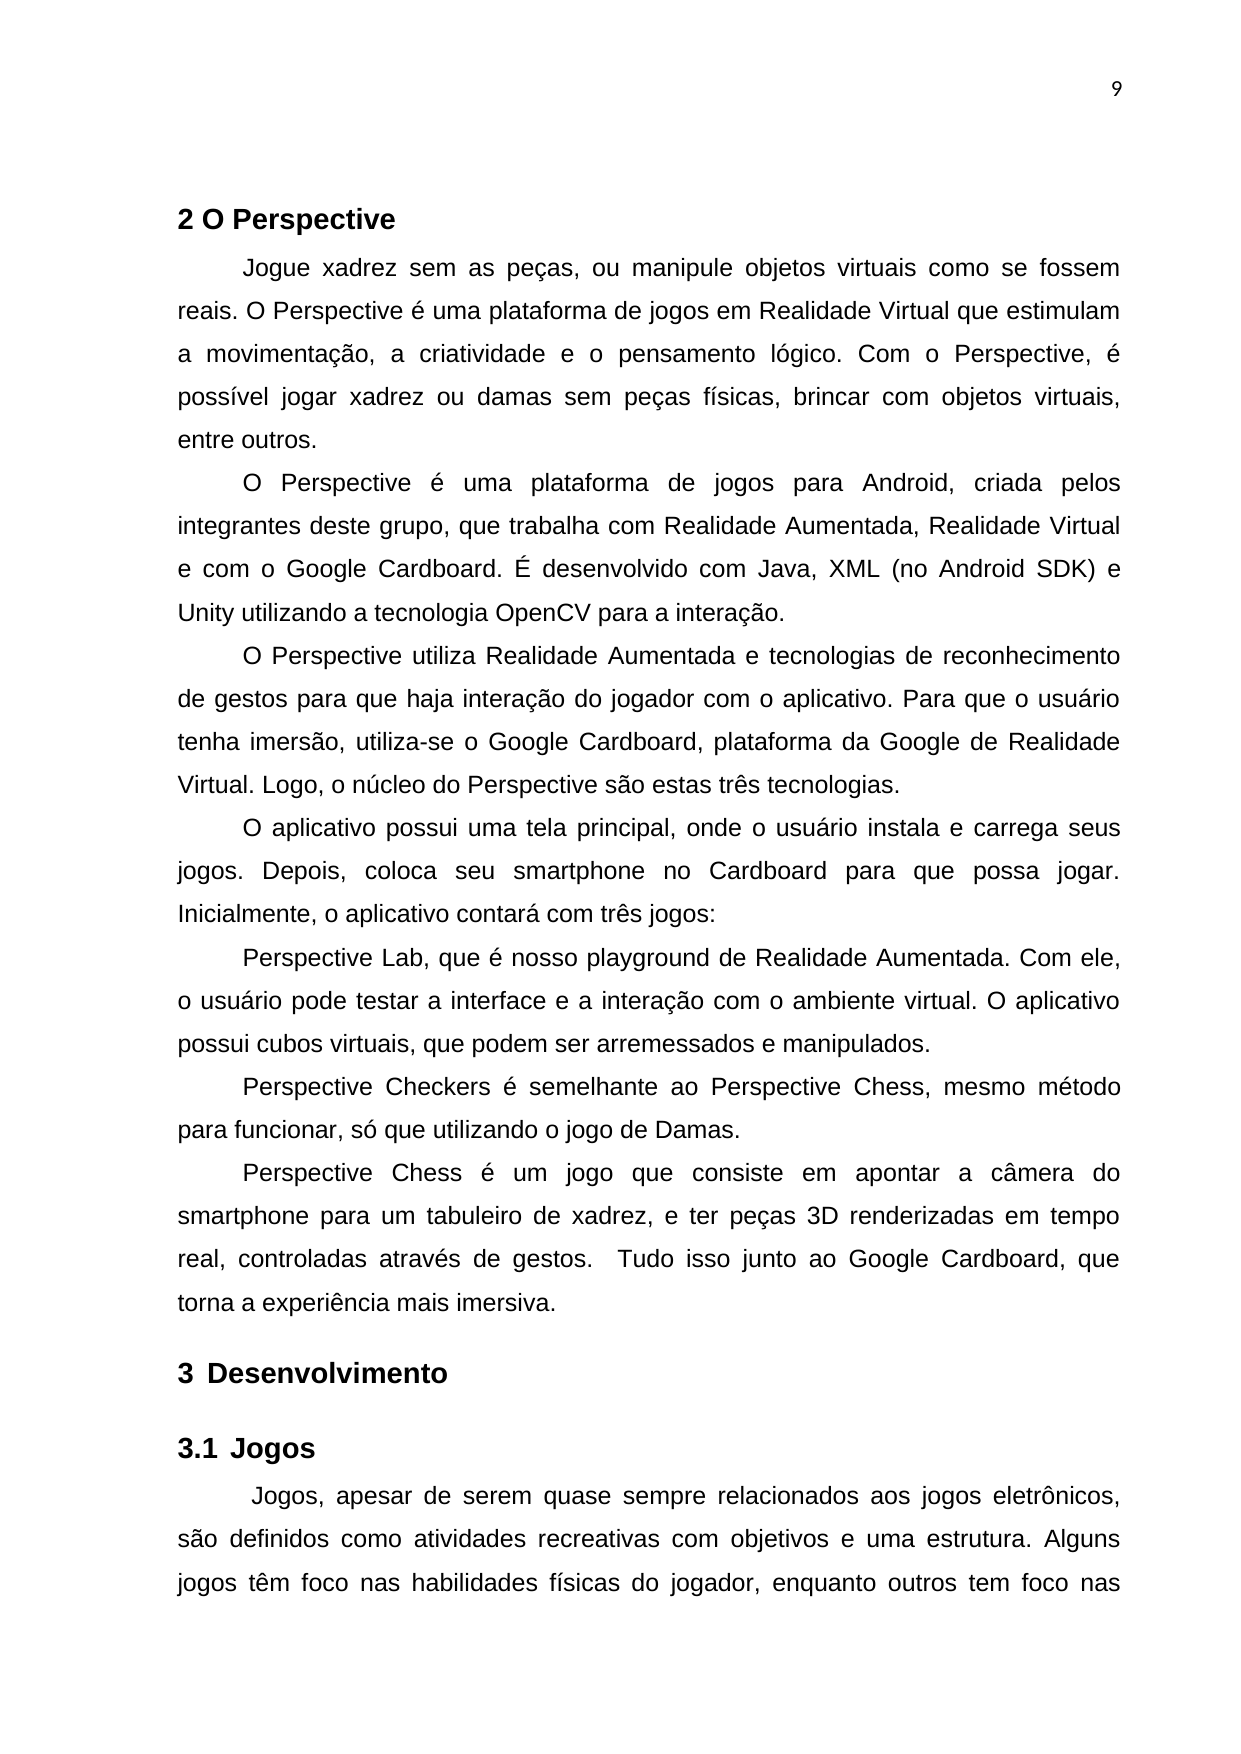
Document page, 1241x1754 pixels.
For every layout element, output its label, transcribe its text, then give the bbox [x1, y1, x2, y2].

text Jogue xadrez sem as peças, ou manipule objetos virtuais como se fossem reais. O Perspective é uma plataforma de jogos em Realidade Virtual que estimulam a movimentação, a criatividade e o pensamento lógico. Com o Perspective, é possível jogar xadrez ou damas sem peças físicas, brincar com objetos virtuais, entre outros. [177, 252, 1122, 454]
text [177, 1481, 1122, 1596]
text Perspective Lab, que é nosso playground de Realidade Aumentada. Com ele, o usuário pode testar a interface e a interação com o ambiente virtual. O aplicativo possui cubos virtuais, que podem ser arremessados e manipulados. [177, 942, 1122, 1057]
list Desenvolvimento [177, 1356, 1122, 1389]
text Perspective Checkers é semelhante ao Perspective Chess, mesmo método para funcionar, só que utilizando o jogo de Damas. [177, 1072, 1122, 1144]
list Jogos [177, 1431, 1122, 1464]
text O aplicativo possui uma tela principal, onde o usuário instala e carrega seus jogos. Depois, coloca seu smartphone no Cardboard para que possa jogar. Inicialmente, o aplicativo contará com três jogos: [177, 813, 1122, 928]
text O Perspective é uma plataforma de jogos para Android, criada pelos integrantes deste grupo, que trabalha com Realidade Aumentada, Realidade Virtual e com o Google Cardboard. É desenvolvido com Java, XML (no Android SDK) e Unity utilizando a tecnologia OpenCV para a interação. [177, 468, 1122, 626]
text 2 O Perspective [177, 202, 1122, 236]
text O Perspective utiliza Realidade Aumentada e tecnologias de reconhecimento de gestos para que haja interação do jogador com o aplicativo. Para que o usuário tenha imersão, utiliza-se o Google Cardboard, plataforma da Google de Realidade Virtual. Logo, o núcleo do Perspective são estas três tecnologias. [177, 641, 1122, 799]
text Perspective Chess é um jogo que consiste em apontar a câmera do smartphone para um tabuleiro de xadrez, e ter peças 3D renderizadas em tempo real, controladas através de gestos. Tudo isso junto ao Google Cardboard, que torna a experiência mais imersiva. [177, 1158, 1122, 1316]
